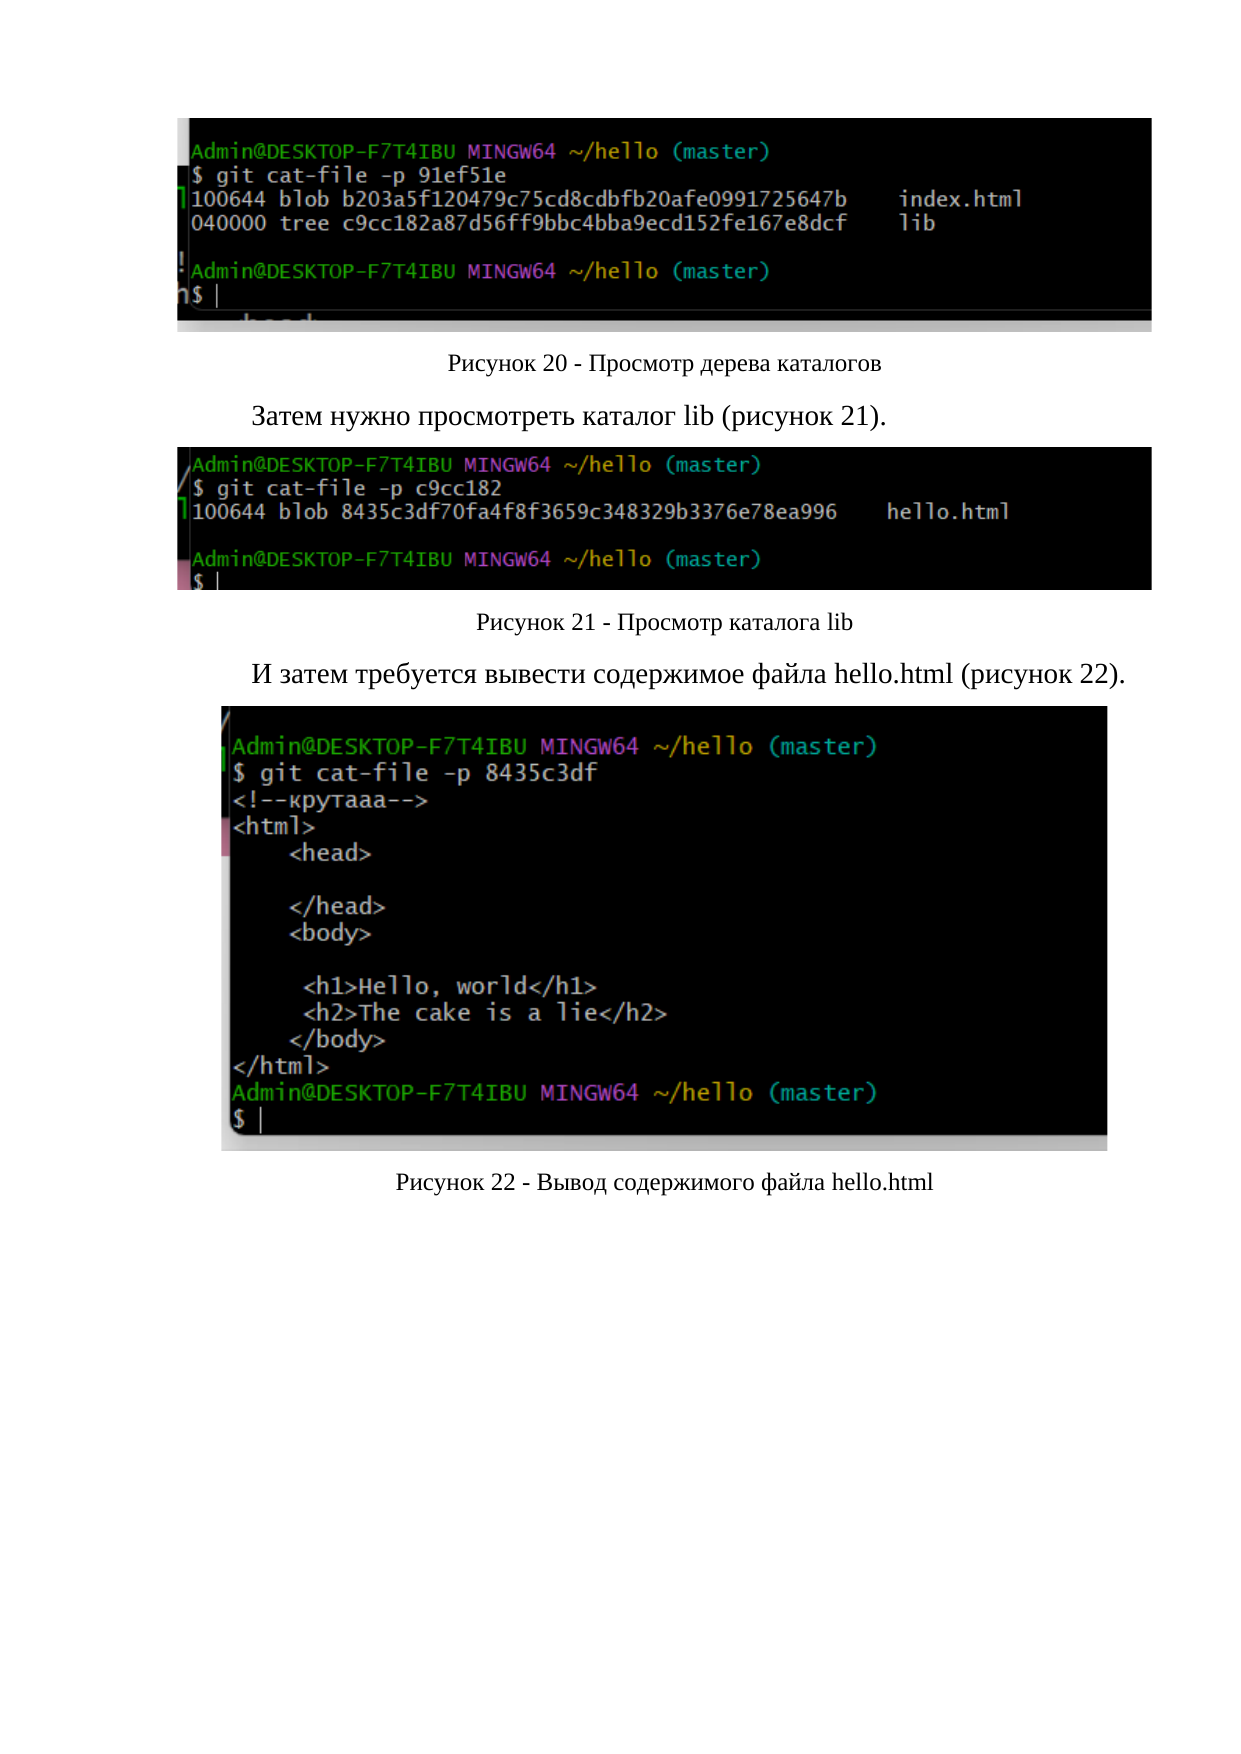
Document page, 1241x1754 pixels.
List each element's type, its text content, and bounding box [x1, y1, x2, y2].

text Рисунок 20 - Просмотр дерева каталогов [177, 348, 1152, 377]
text Рисунок 22 - Вывод содержимого файла hello.html [177, 1167, 1152, 1196]
text И затем требуется вывести содержимое файла hello.html (рисунок 22). [177, 656, 1152, 690]
picture [221, 706, 1108, 1151]
picture [177, 447, 1152, 590]
text Рисунок 21 - Просмотр каталога lib [177, 607, 1152, 635]
picture [177, 118, 1152, 332]
text Затем нужно просмотреть каталог lib (рисунок 21). [177, 398, 1152, 431]
